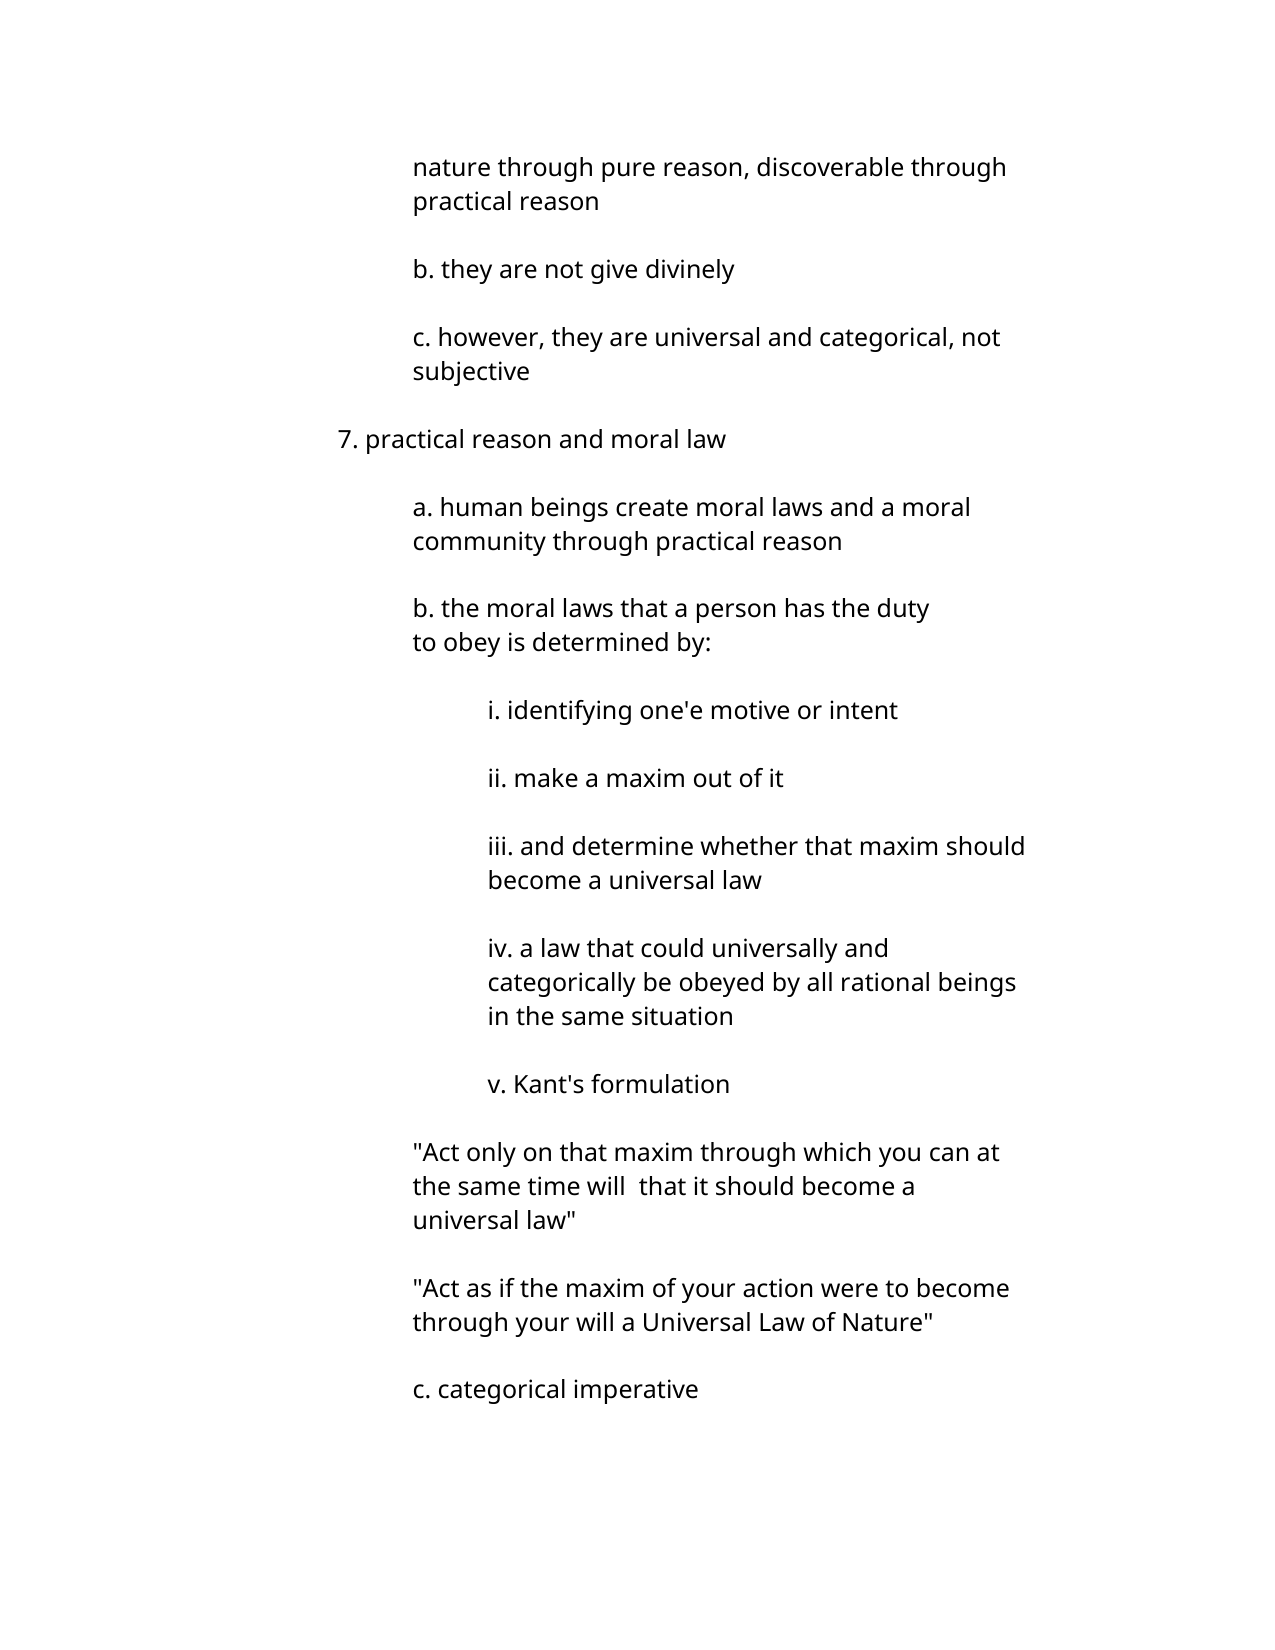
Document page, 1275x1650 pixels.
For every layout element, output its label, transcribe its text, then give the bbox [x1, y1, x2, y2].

text subjective [187, 354, 1087, 388]
text nature through pure reason, discoverable through [187, 150, 1087, 184]
text through your will a Universal Law of Nature" [187, 1304, 1087, 1338]
text c. however, they are universal and categorical, not [187, 320, 1087, 354]
text a. human beings create moral laws and a moral [187, 489, 1087, 523]
text iv. a law that could universally and categorically be obeyed by all rational beings [187, 931, 1087, 999]
text "Act only on that maxim through which you can at the same time will that it should become a universal law" [187, 1135, 1087, 1237]
text become a universal law [187, 863, 1087, 897]
text in the same situation [187, 999, 1087, 1033]
text 7. practical reason and moral law [187, 422, 1087, 456]
text c. categorical imperative [187, 1372, 1087, 1406]
text b. they are not give divinely [187, 252, 1087, 286]
text iii. and determine whether that maxim should [187, 829, 1087, 863]
text i. identifying one'e motive or intent [187, 693, 1087, 727]
text "Act as if the maxim of your action were to become [187, 1271, 1087, 1304]
text practical reason [187, 184, 1087, 218]
text to obey is determined by: [187, 625, 1087, 659]
text v. Kant's formulation [187, 1067, 1087, 1101]
text ii. make a maxim out of it [187, 761, 1087, 795]
text b. the moral laws that a person has the duty [187, 591, 1087, 625]
text community through practical reason [187, 523, 1087, 557]
